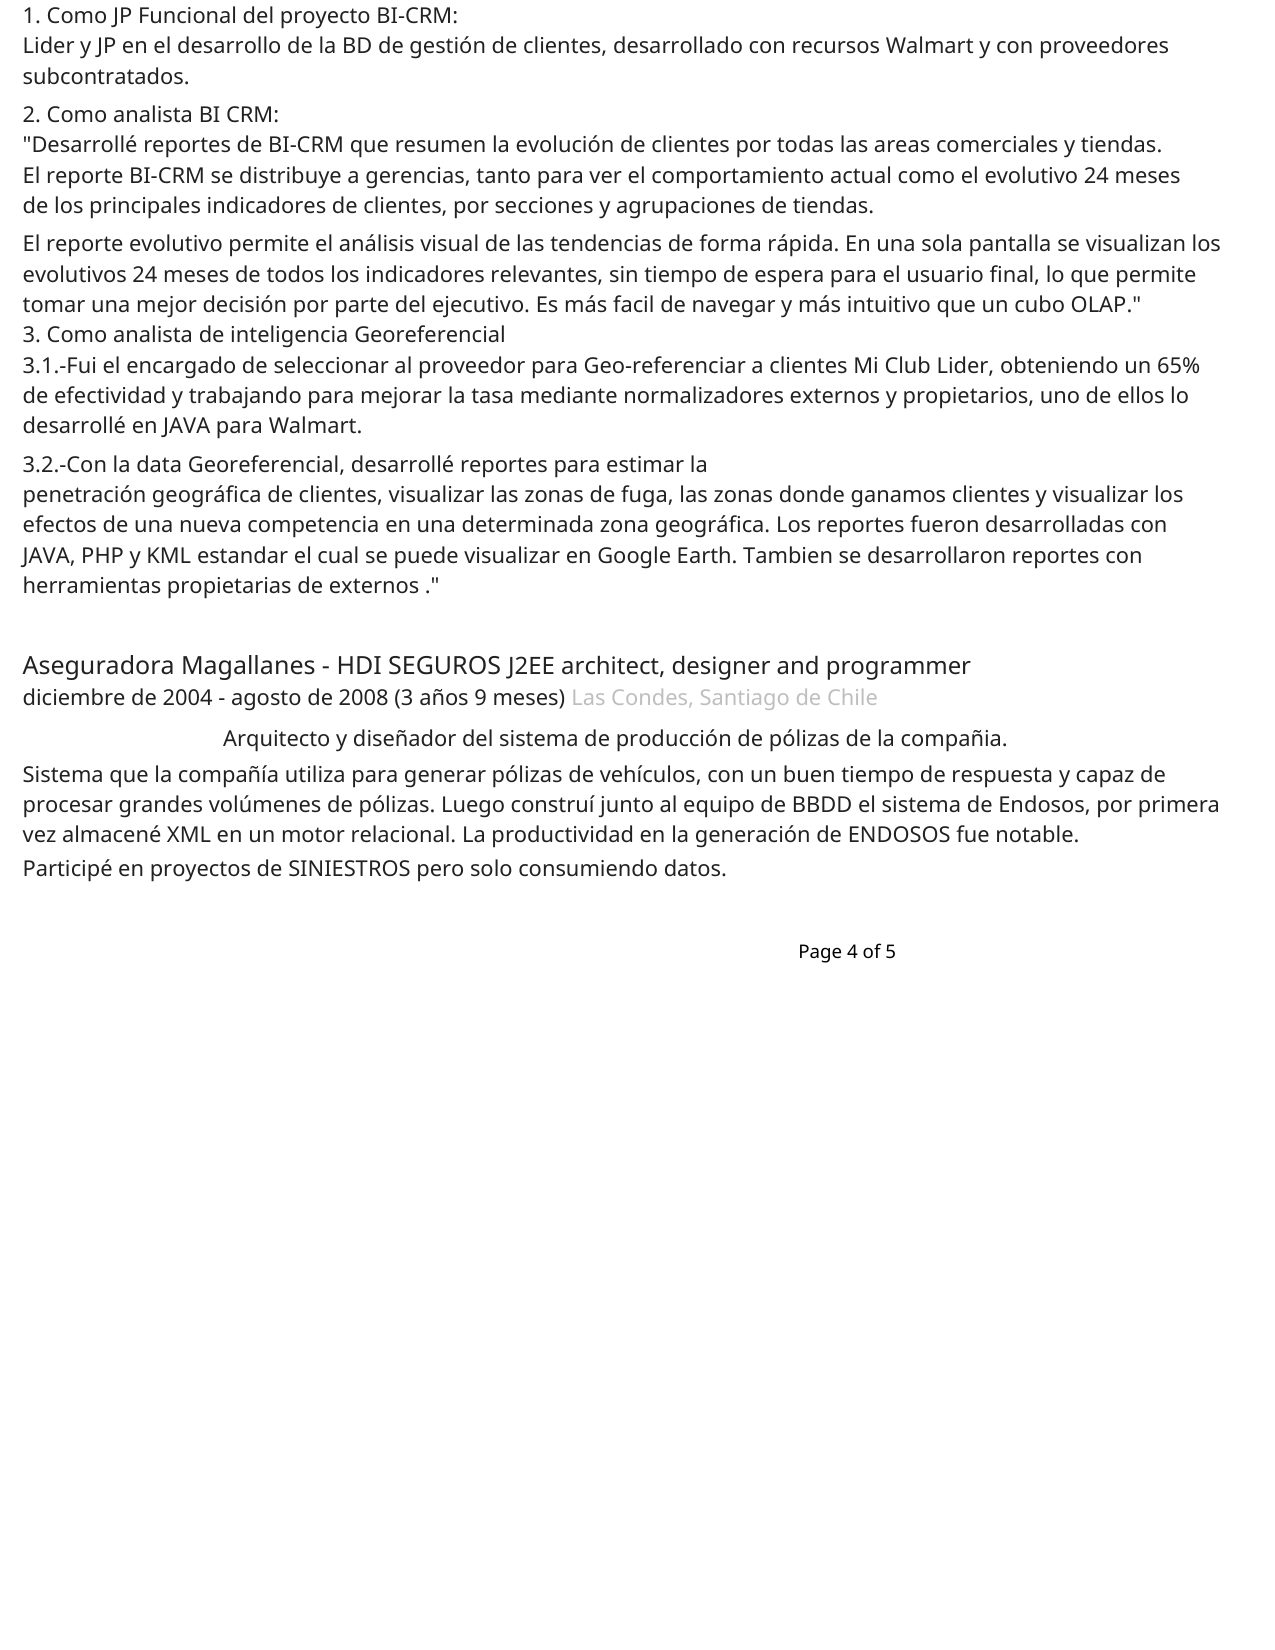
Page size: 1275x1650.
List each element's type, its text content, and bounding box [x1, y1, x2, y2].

text 3.2.-Con la data Georeferencial, desarrollé reportes para estimar la penetración geográfica de clientes, visualizar las zonas de fuga, las zonas donde ganamos clientes y visualizar los efectos de una nueva competencia en una determinada zona geográfica. Los reportes fueron desarrolladas con JAVA, PHP y KML estandar el cual se puede visualizar en Google Earth. Tambien se desarrollaron reportes con herramientas propietarias de externos ." [22, 449, 1201, 600]
text Sistema que la compañía utiliza para generar pólizas de vehículos, con un buen tiempo de respuesta y capaz de procesar grandes volúmenes de pólizas. Luego construí junto al equipo de BBDD el sistema de Endosos, por primera vez almacené XML en un motor relacional. La productividad en la generación de ENDOSOS fue notable. [22, 759, 1231, 849]
text 1. Como JP Funcional del proyecto BI-CRM: Lider y JP en el desarrollo de la BD de gestión de clientes, desarrollado con recursos Walmart y con proveedores subcontratados. [22, 0, 1201, 90]
text Aseguradora Magallanes - HDI SEGUROS J2EE architect, designer and programmer diciembre de 2004 - agosto de 2008 (3 años 9 meses) Las Condes, Santiago de Chile [22, 648, 991, 712]
text Page 4 of 5 [0, 943, 896, 962]
text 2. Como analista BI CRM: "Desarrollé reportes de BI-CRM que resumen la evolución de clientes por todas las areas comerciales y tiendas. El reporte BI-CRM se distribuye a gerencias, tanto para ver el comportamiento actual como el evolutivo 24 meses de los principales indicadores de clientes, por secciones y agrupaciones de tiendas. [22, 99, 1186, 220]
text El reporte evolutivo permite el análisis visual de las tendencias de forma rápida. En una sola pantalla se visualizan los evolutivos 24 meses de todos los indicadores relevantes, sin tiempo de espera para el usuario final, lo que permite tomar una mejor decisión por parte del ejecutivo. Es más facil de navegar y más intuitivo que un cubo OLAP." 3. Como analista de inteligencia Georeferencial 3.1.-Fui el encargado de seleccionar al proveedor para Geo-referenciar a clientes Mi Club Lider, obteniendo un 65% de efectividad y trabajando para mejorar la tasa mediante normalizadores externos y propietarios, uno de ellos lo desarrollé en JAVA para Walmart. [22, 228, 1231, 440]
text Arquitecto y diseñador del sistema de producción de pólizas de la compañia. [0, 728, 1231, 751]
text Participé en proyectos de SINIESTROS pero solo consumiendo datos. [22, 858, 1231, 881]
